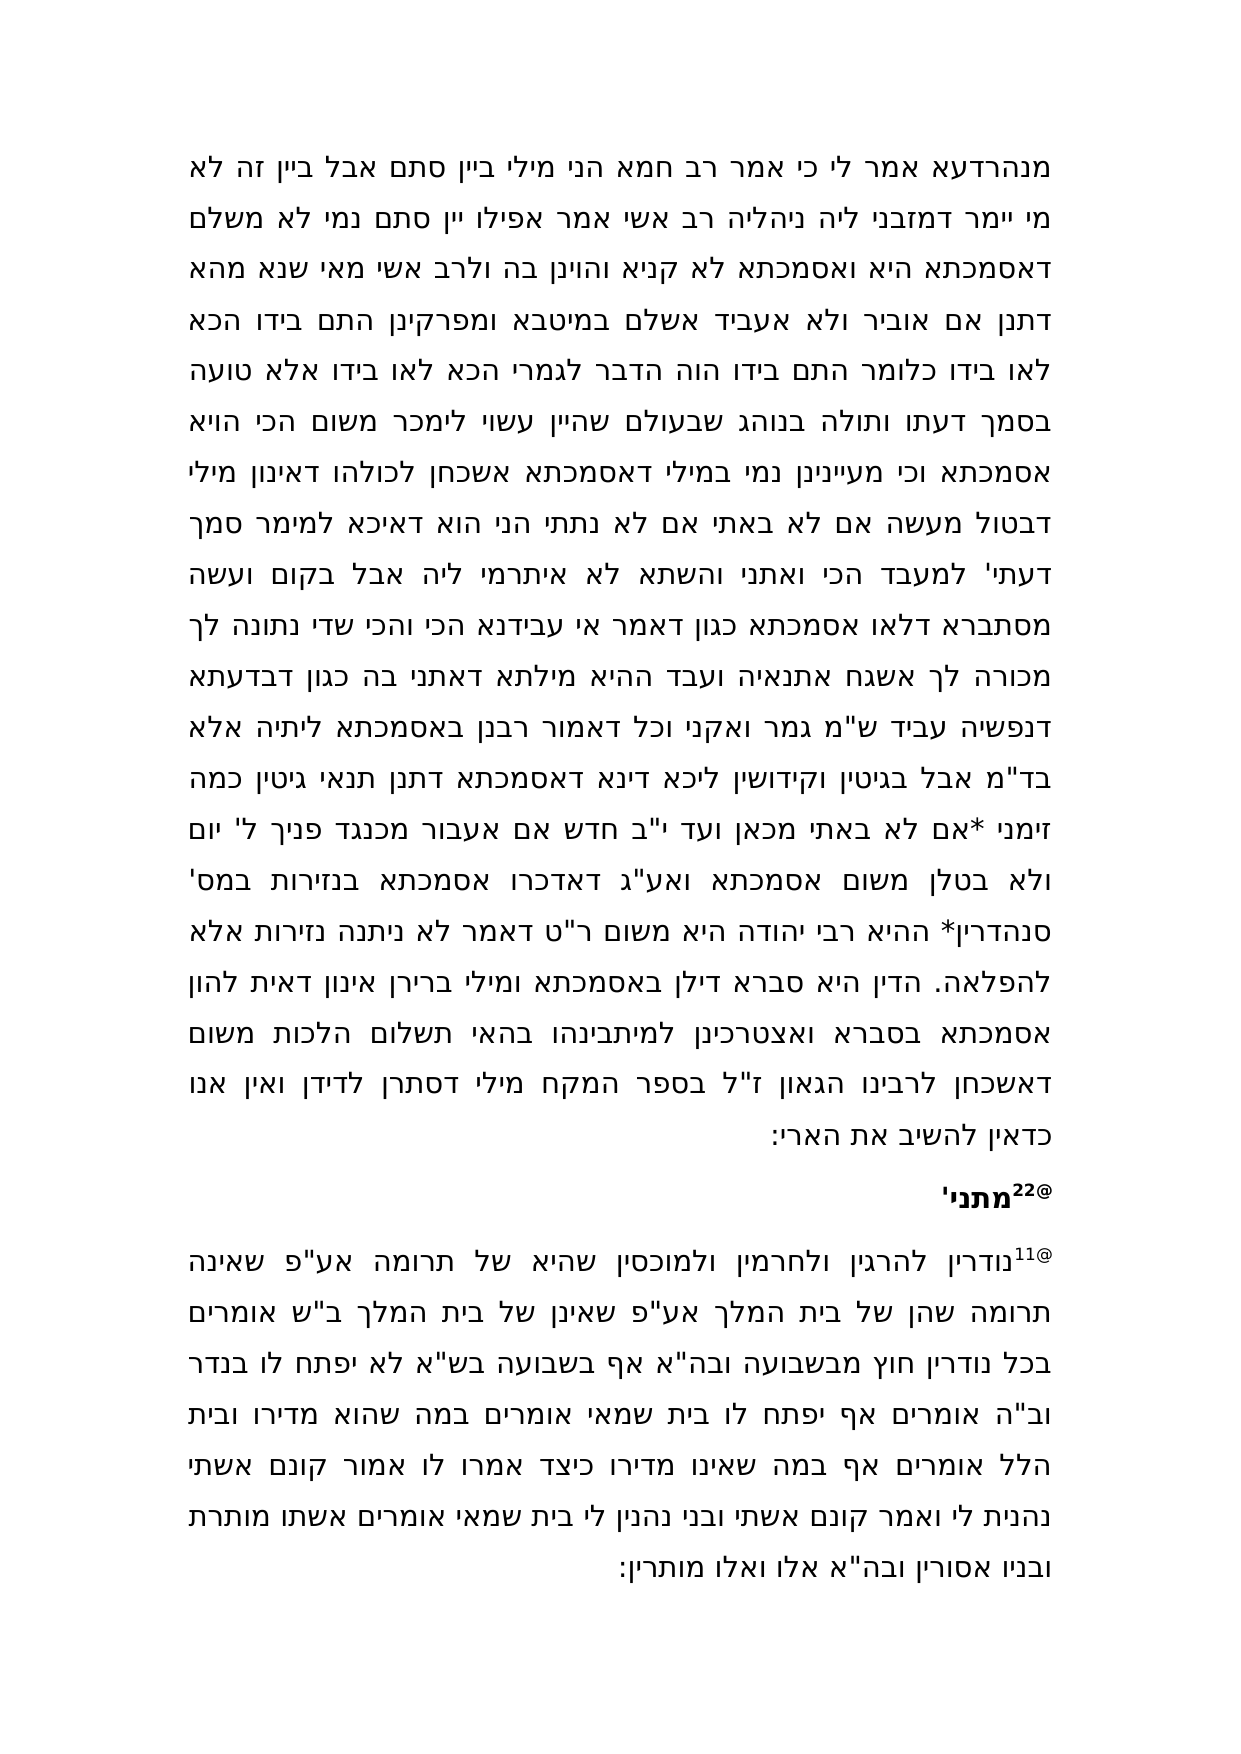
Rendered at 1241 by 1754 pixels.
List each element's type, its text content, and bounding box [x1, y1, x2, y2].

subtitle @22מתני' [187, 1181, 1053, 1215]
text @11נודרין להרגין ולחרמין ולמוכסין שהיא של תרומה אע"פ שאינה תרומה שהן של בית המלך אע"פ שאינן של בית המלך ב"ש אומרים בכל נודרין חוץ מבשבועה ובה"א אף בשבועה בש"א לא יפתח לו בנדר וב"ה אומרים אף יפתח לו בית שמאי אומרים במה שהוא מדירו ובית הלל אומרים אף במה שאינו מדירו כיצד אמרו לו אמור קונם אשתי נהנית לי ואמר קונם אשתי ובני נהנין לי בית שמאי אומרים אשתו מותרת ובניו אסורין ובה"א אלו ואלו מותרין: [187, 1245, 1053, 1584]
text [187, 150, 1053, 1152]
